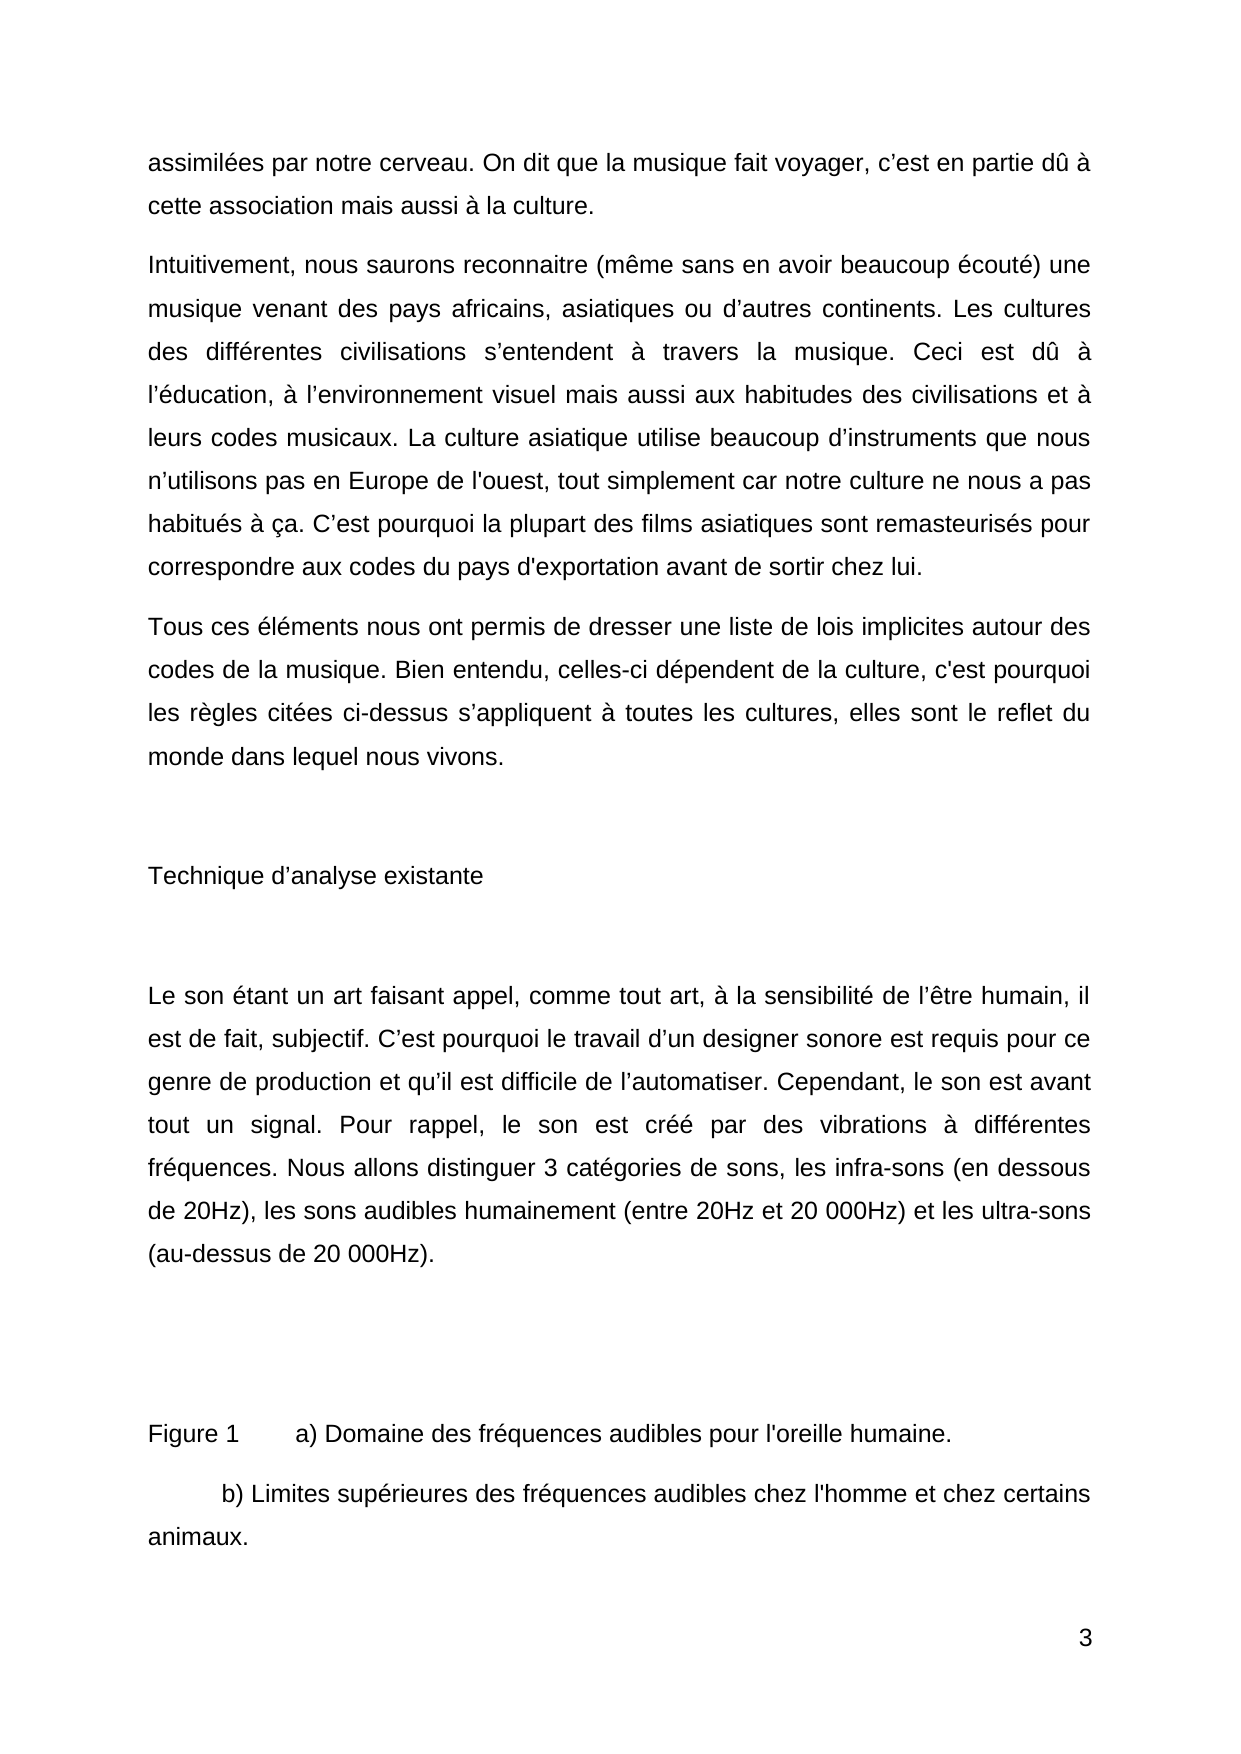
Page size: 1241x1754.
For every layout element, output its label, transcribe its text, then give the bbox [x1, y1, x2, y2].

text Le son étant un art faisant appel, comme tout art, à la sensibilité de l’être humain, il est de fait, subjectif. C’est pourquoi le travail d’un designer sonore est requis pour ce genre de production et qu’il est difficile de l’automatiser. Cependant, le son est avant tout un signal. Pour rappel, le son est créé par des vibrations à différentes fréquences. Nous allons distinguer 3 catégories de sons, les infra-sons (en dessous de 20Hz), les sons audibles humainement (entre 20Hz et 20 000Hz) et les ultra-sons (au-dessus de 20 000Hz). [148, 981, 1093, 1268]
text Technique d’analyse existante [148, 861, 1093, 890]
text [148, 148, 1093, 219]
text b) Limites supérieures des fréquences audibles chez l'homme et chez certains animaux. [148, 1479, 1093, 1551]
text Figure 1 a) Domaine des fréquences audibles pour l'oreille humaine. [148, 1419, 1093, 1448]
text Intuitivement, nous saurons reconnaitre (même sans en avoir beaucoup écouté) une musique venant des pays africains, asiatiques ou d’autres continents. Les cultures des différentes civilisations s’entendent à travers la musique. Ceci est dû à l’éducation, à l’environnement visuel mais aussi aux habitudes des civilisations et à leurs codes musicaux. La culture asiatique utilise beaucoup d’instruments que nous n’utilisons pas en Europe de l'ouest, tout simplement car notre culture ne nous a pas habitués à ça. C’est pourquoi la plupart des films asiatiques sont remasteurisés pour correspondre aux codes du pays d'exportation avant de sortir chez lui. [148, 251, 1093, 581]
text Tous ces éléments nous ont permis de dresser une liste de lois implicites autour des codes de la musique. Bien entendu, celles-ci dépendent de la culture, c'est pourquoi les règles citées ci-dessus s’appliquent à toutes les cultures, elles sont le reflet du monde dans lequel nous vivons. [148, 612, 1093, 770]
